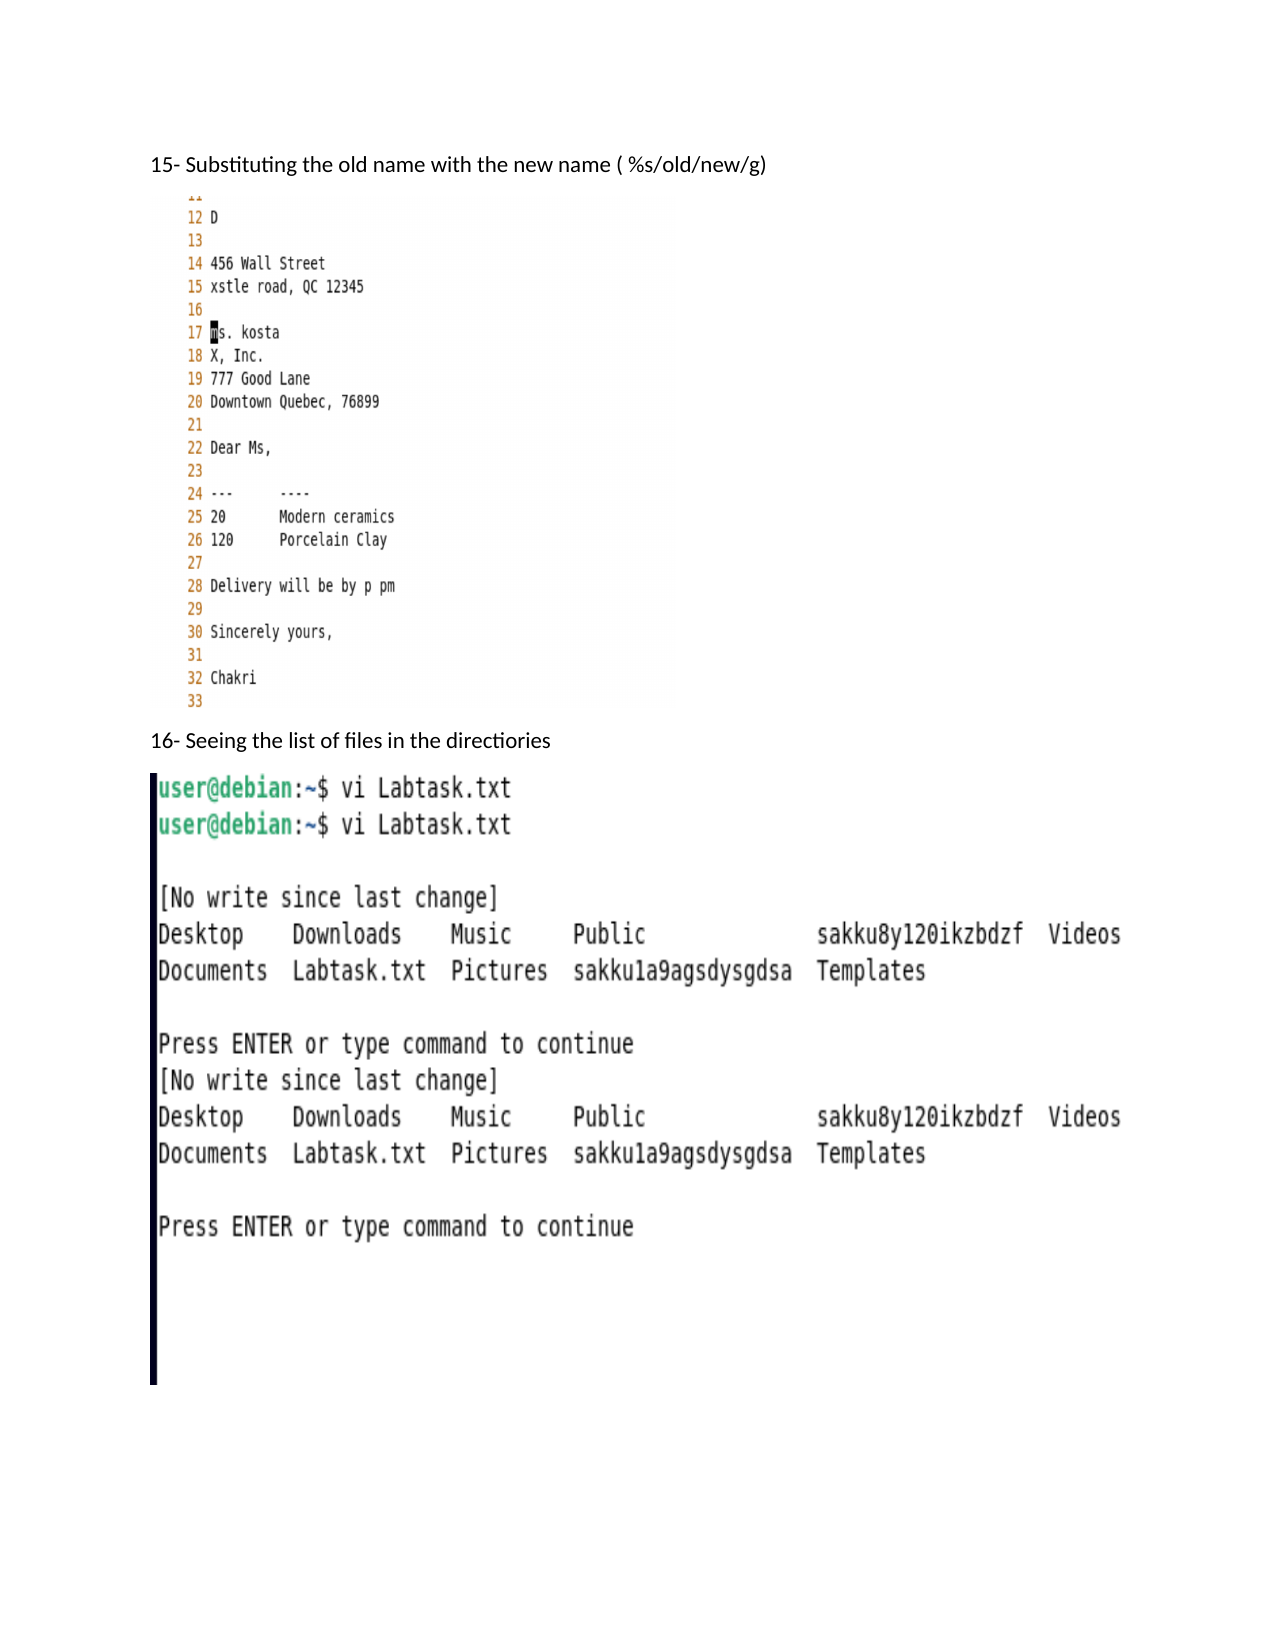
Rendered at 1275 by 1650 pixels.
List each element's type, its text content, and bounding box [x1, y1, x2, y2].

text 16- Seeing the list of files in the directiories [150, 726, 1125, 754]
text 15- Substituting the old name with the new name ( %s/old/new/g) [150, 150, 1125, 178]
picture [150, 773, 1125, 1385]
picture [150, 196, 677, 708]
